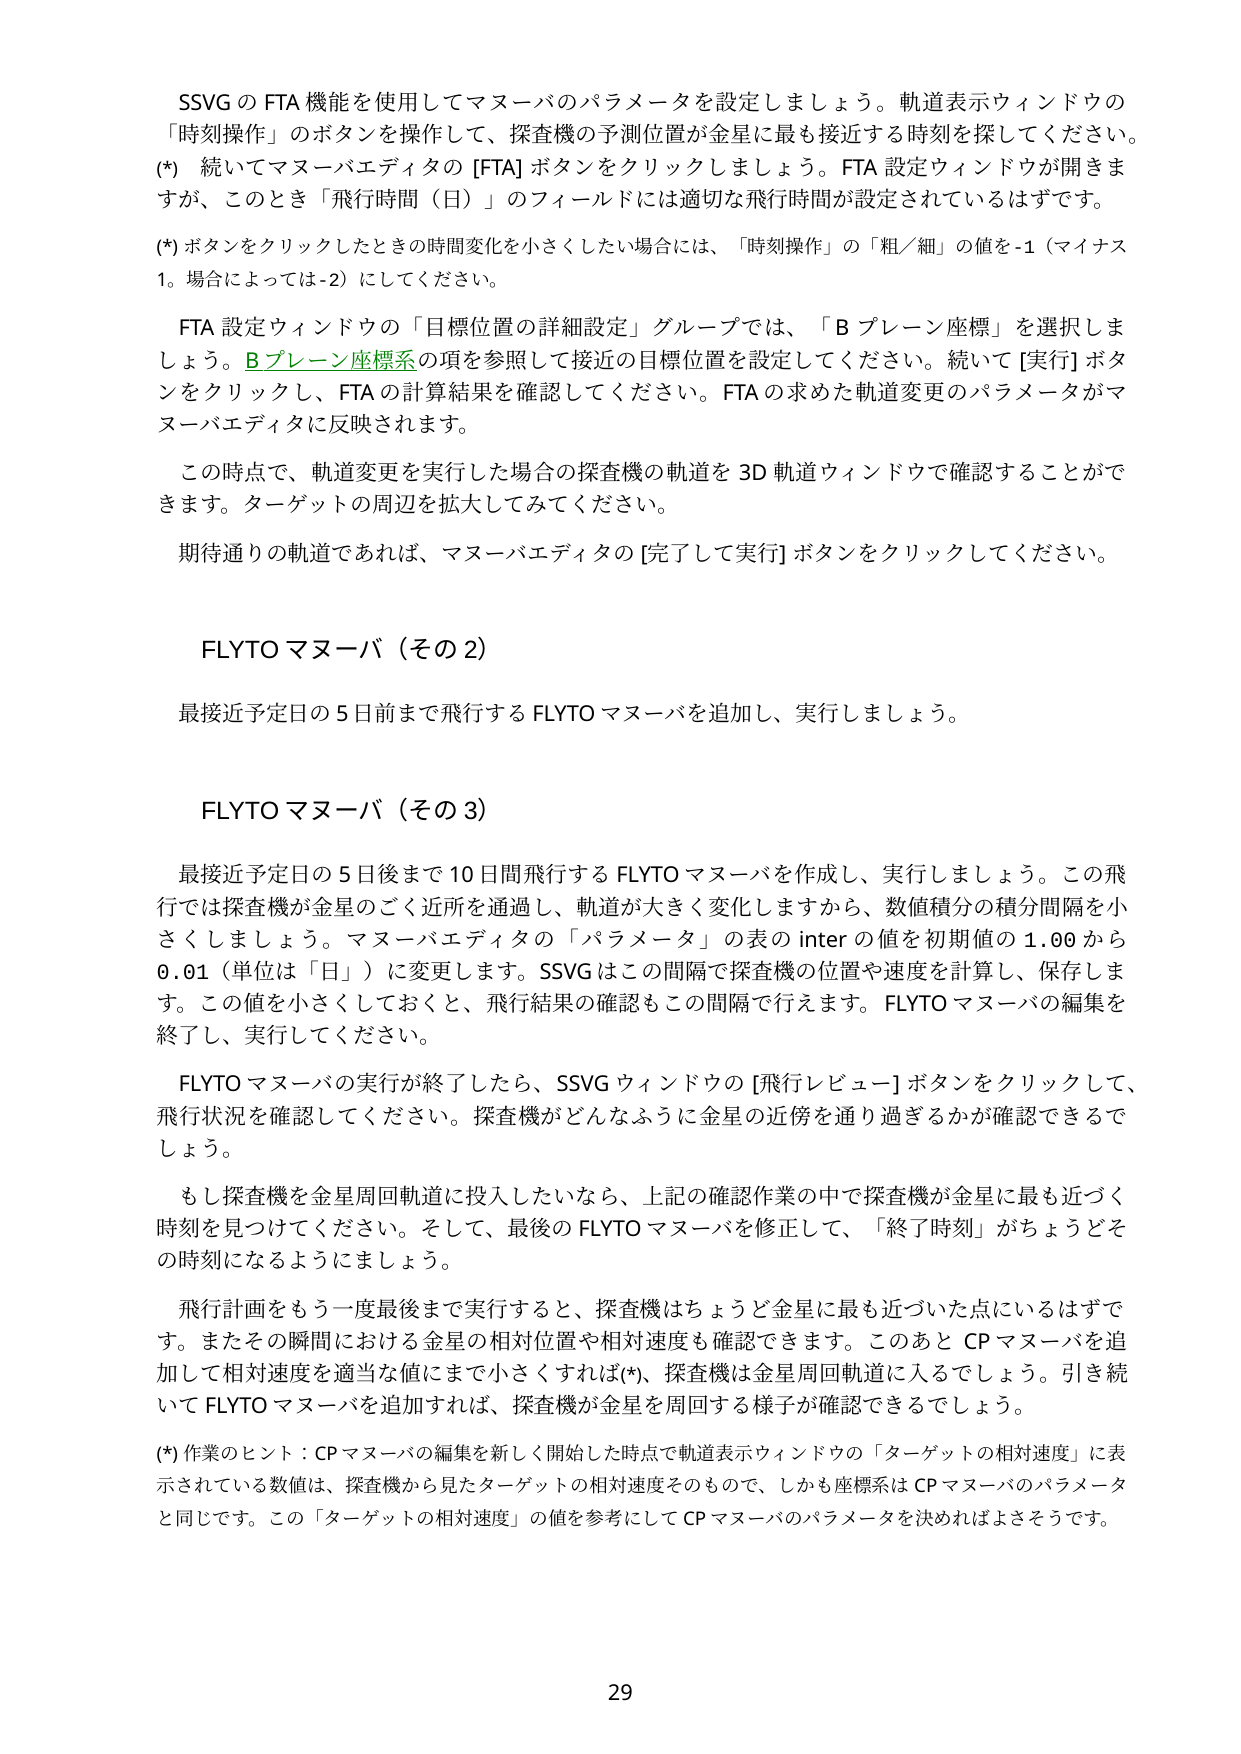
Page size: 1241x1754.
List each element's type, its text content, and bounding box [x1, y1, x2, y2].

text 飛行計画をもう一度最後まで実行すると、探査機はちょうど金星に最も近づいた点にいるはずです。またその瞬間における金星の相対位置や相対速度も確認できます。このあとCPマヌーバを追加して相対速度を適当な値にまで小さくすれば(*)、探査機は金星周回軌道に入るでしょう。引き続いてFLYTOマヌーバを追加すれば、探査機が金星を周回する様子が確認できるでしょう。 [156, 1292, 1128, 1420]
text 期待通りの軌道であれば、マヌーバエディタの [完了して実行] ボタンをクリックしてください。 [156, 536, 1128, 568]
text (*) 作業のヒント：CPマヌーバの編集を新しく開始した時点で軌道表示ウィンドウの「ターゲットの相対速度」に表示されている数値は、探査機から見たターゲットの相対速度そのもので、しかも座標系はCPマヌーバのパラメータと同じです。この「ターゲットの相対速度」の値を参考にしてCPマヌーバのパラメータを決めればよさそうです。 [156, 1436, 1128, 1533]
text この時点で、軌道変更を実行した場合の探査機の軌道を3D 軌道ウィンドウで確認することができます。ターゲットの周辺を拡大してみてください。 [156, 455, 1128, 519]
text 最接近予定日の5日後まで10日間飛行するFLYTOマヌーバを作成し、実行しましょう。この飛行では探査機が金星のごく近所を通過し、軌道が大きく変化しますから、数値積分の積分間隔を小さくしましょう。マヌーバエディタの「パラメータ」の表のinterの値を初期値の1.00から0.01（単位は「日」）に変更します。SSVGはこの間隔で探査機の位置や速度を計算し、保存します。この値を小さくしておくと、飛行結果の確認もこの間隔で行えます。FLYTOマヌーバの編集を終了し、実行してください。 [156, 857, 1128, 1050]
text FTA 設定ウィンドウの「目標位置の詳細設定」グループでは、「B プレーン座標」を選択しましょう。Bプレーン座標系の項を参照して接近の目標位置を設定してください。続いて [実行] ボタンをクリックし、FTAの計算結果を確認してください。FTAの求めた軌道変更のパラメータがマヌーバエディタに反映されます。 [156, 310, 1128, 439]
text (*) ボタンをクリックしたときの時間変化を小さくしたい場合には、「時刻操作」の「粗／細」の値を-1（マイナス1。場合によっては-2）にしてください。 [156, 230, 1128, 294]
text 最接近予定日の5日前まで飛行するFLYTOマヌーバを追加し、実行しましょう。 [156, 696, 1128, 728]
subtitle FLYTOマヌーバ（その3） [201, 777, 1128, 841]
text FLYTOマヌーバの実行が終了したら、SSVGウィンドウの [飛行レビュー] ボタンをクリックして、飛行状況を確認してください。探査機がどんなふうに金星の近傍を通り過ぎるかが確認できるでしょう。 [156, 1066, 1128, 1163]
text もし探査機を金星周回軌道に投入したいなら、上記の確認作業の中で探査機が金星に最も近づく時刻を見つけてください。そして、最後のFLYTOマヌーバを修正して、「終了時刻」がちょうどその時刻になるようにましょう。 [156, 1179, 1128, 1276]
subtitle FLYTOマヌーバ（その2） [201, 616, 1128, 680]
text SSVGのFTA機能を使用してマヌーバのパラメータを設定しましょう。軌道表示ウィンドウの「時刻操作」のボタンを操作して、探査機の予測位置が金星に最も接近する時刻を探してください。(*) 続いてマヌーバエディタの [FTA] ボタンをクリックしましょう。FTA 設定ウィンドウが開きますが、このとき「飛行時間（日）」のフィールドには適切な飛行時間が設定されているはずです。 [156, 85, 1128, 214]
